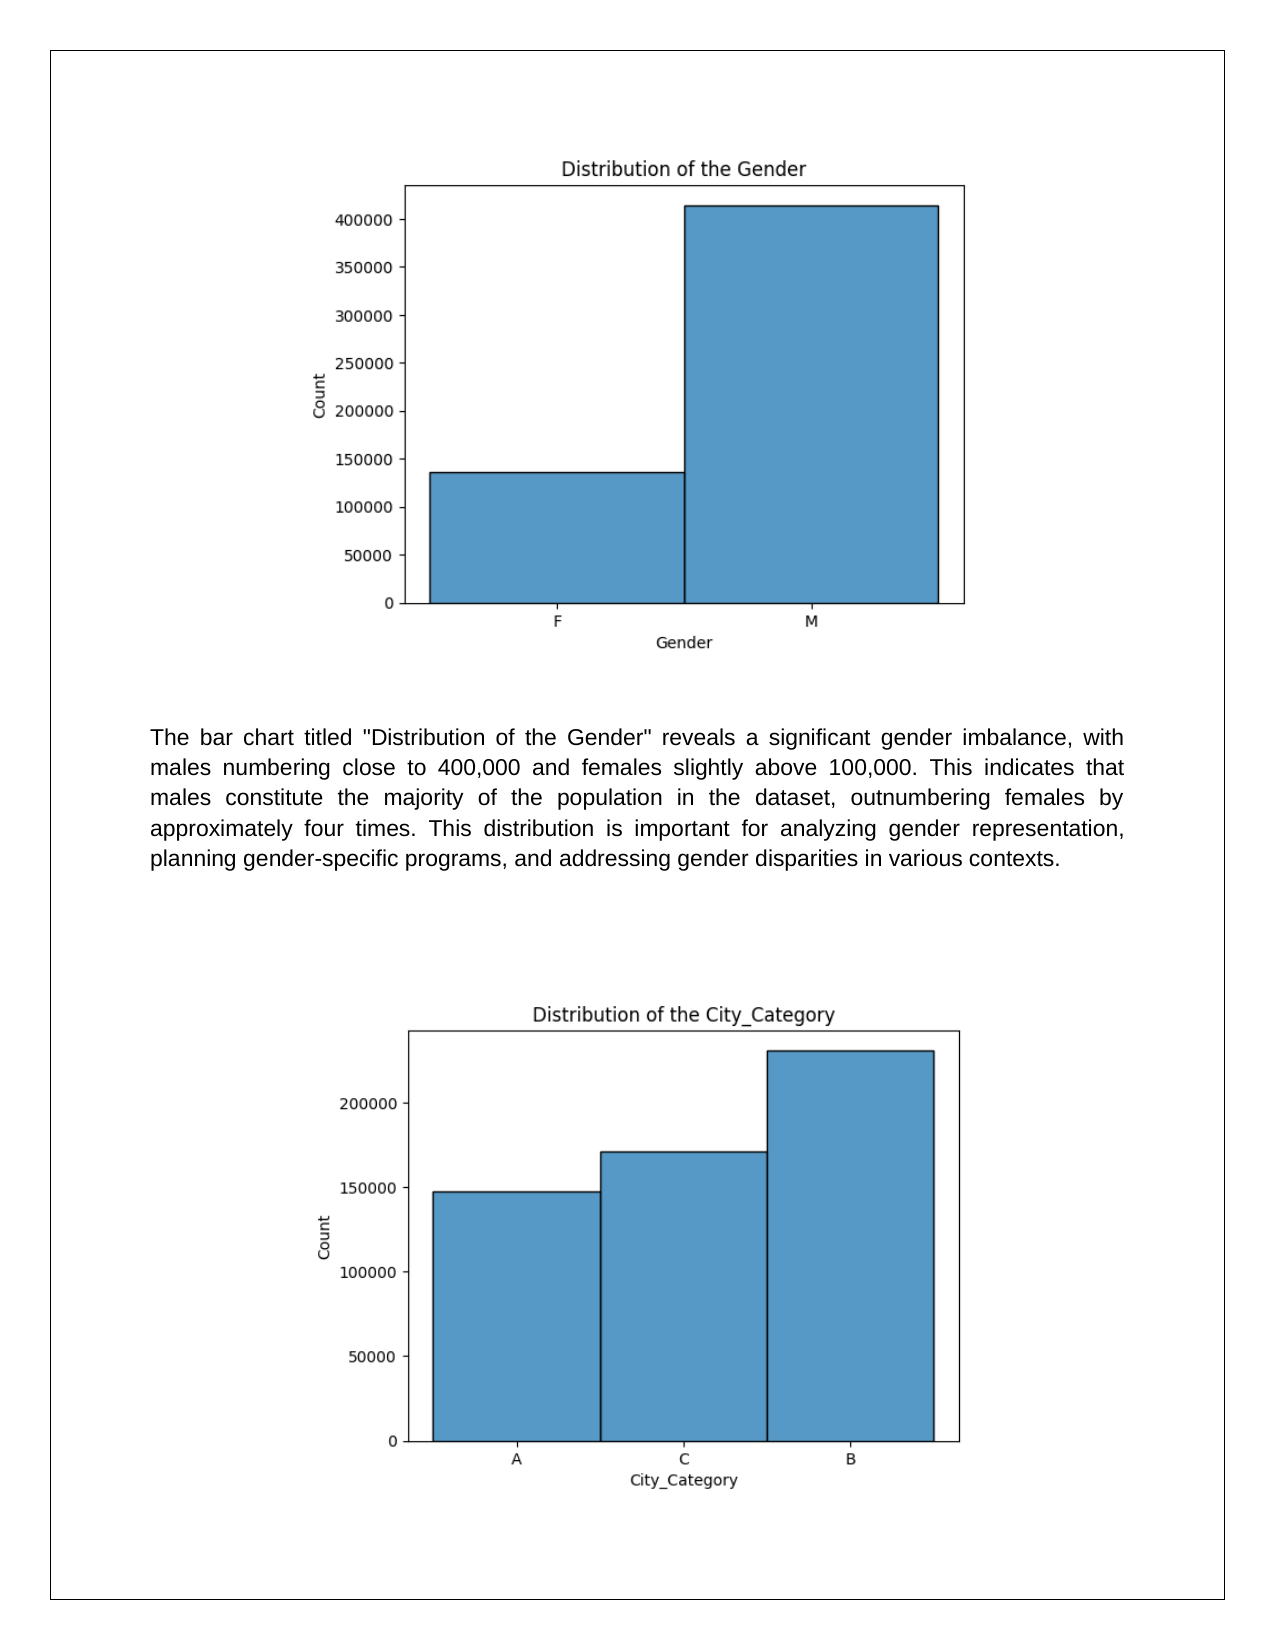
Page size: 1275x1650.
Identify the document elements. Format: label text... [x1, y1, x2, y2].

text The bar chart titled "Distribution of the Gender" reveals a significant gender imbalance, with males numbering close to 400,000 and females slightly above 100,000. This indicates that males constitute the majority of the population in the dataset, outnumbering females by approximately four times. This distribution is important for analyzing gender representation, planning gender-specific programs, and addressing gender disparities in various contexts. [150, 724, 1125, 871]
picture [301, 150, 974, 663]
picture [306, 995, 969, 1500]
